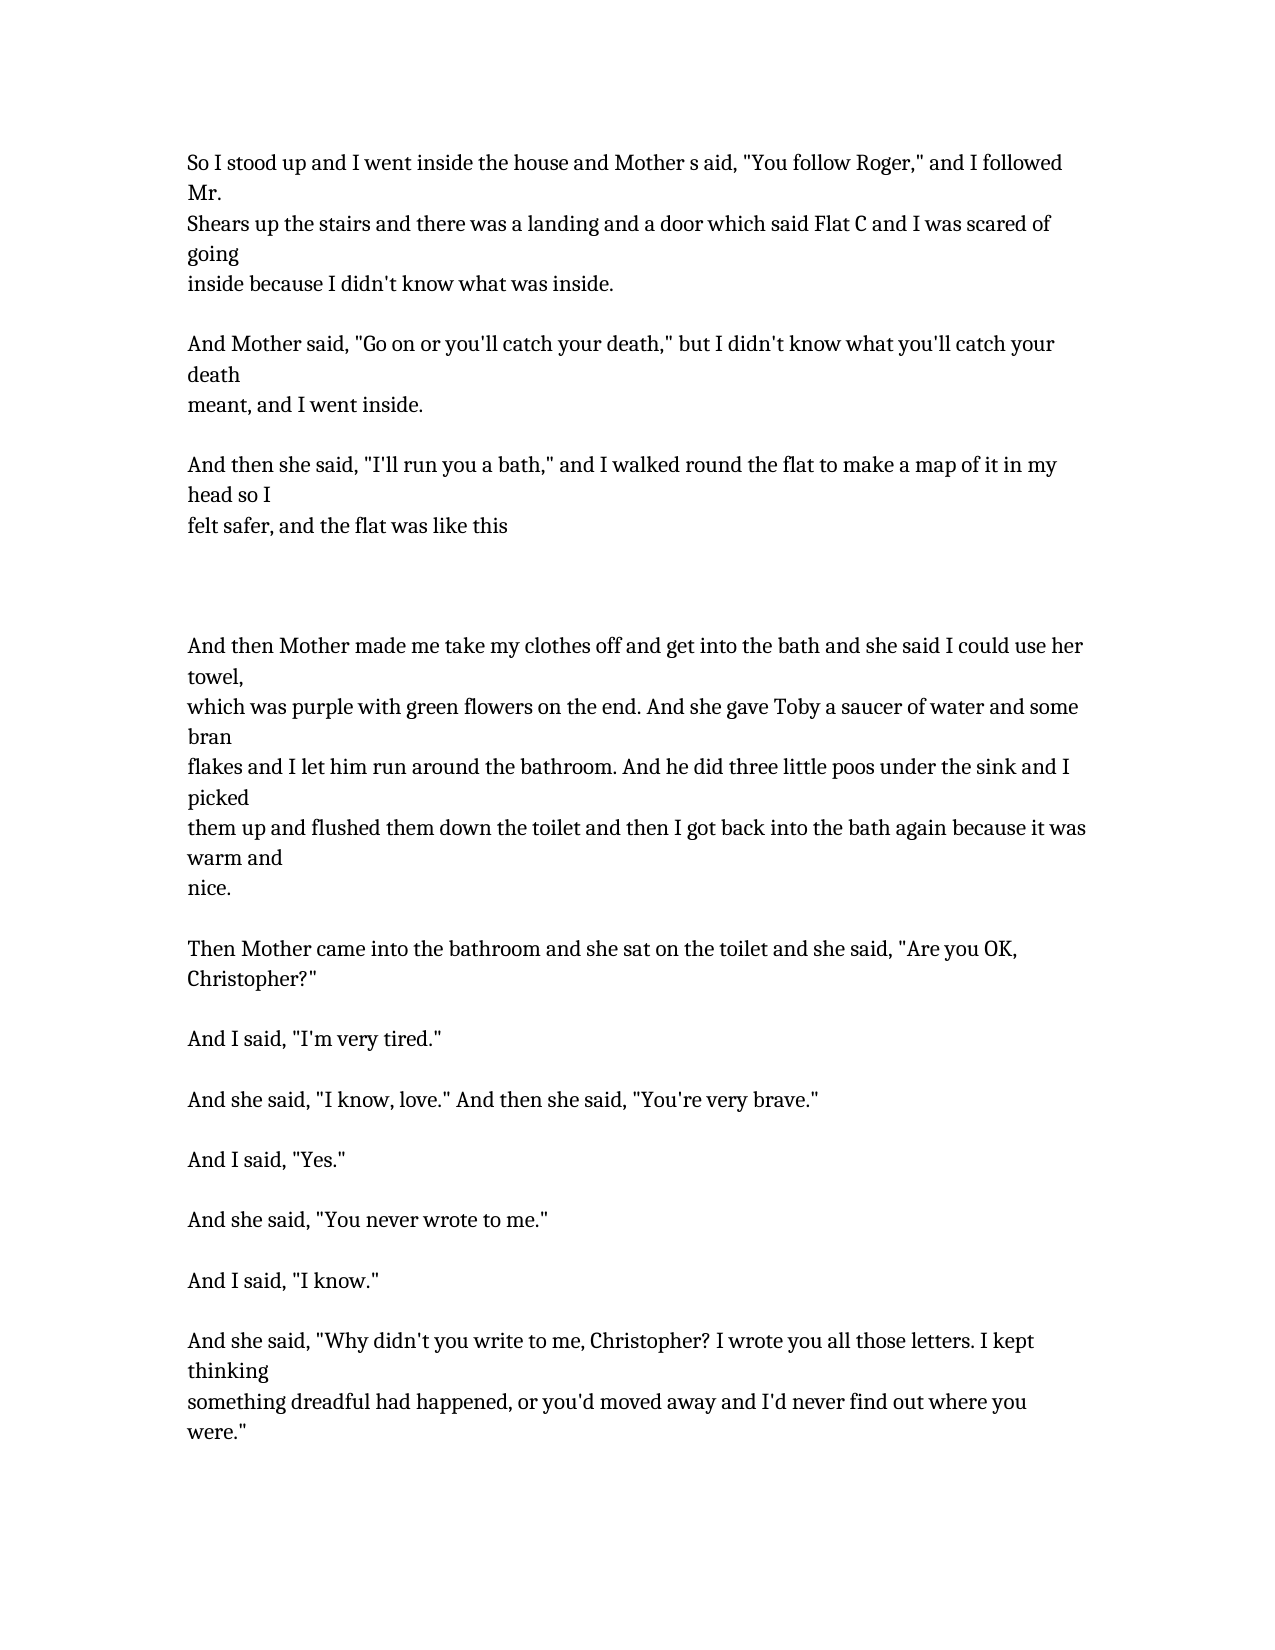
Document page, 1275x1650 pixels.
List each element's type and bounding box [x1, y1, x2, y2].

text [187, 150, 1087, 1475]
